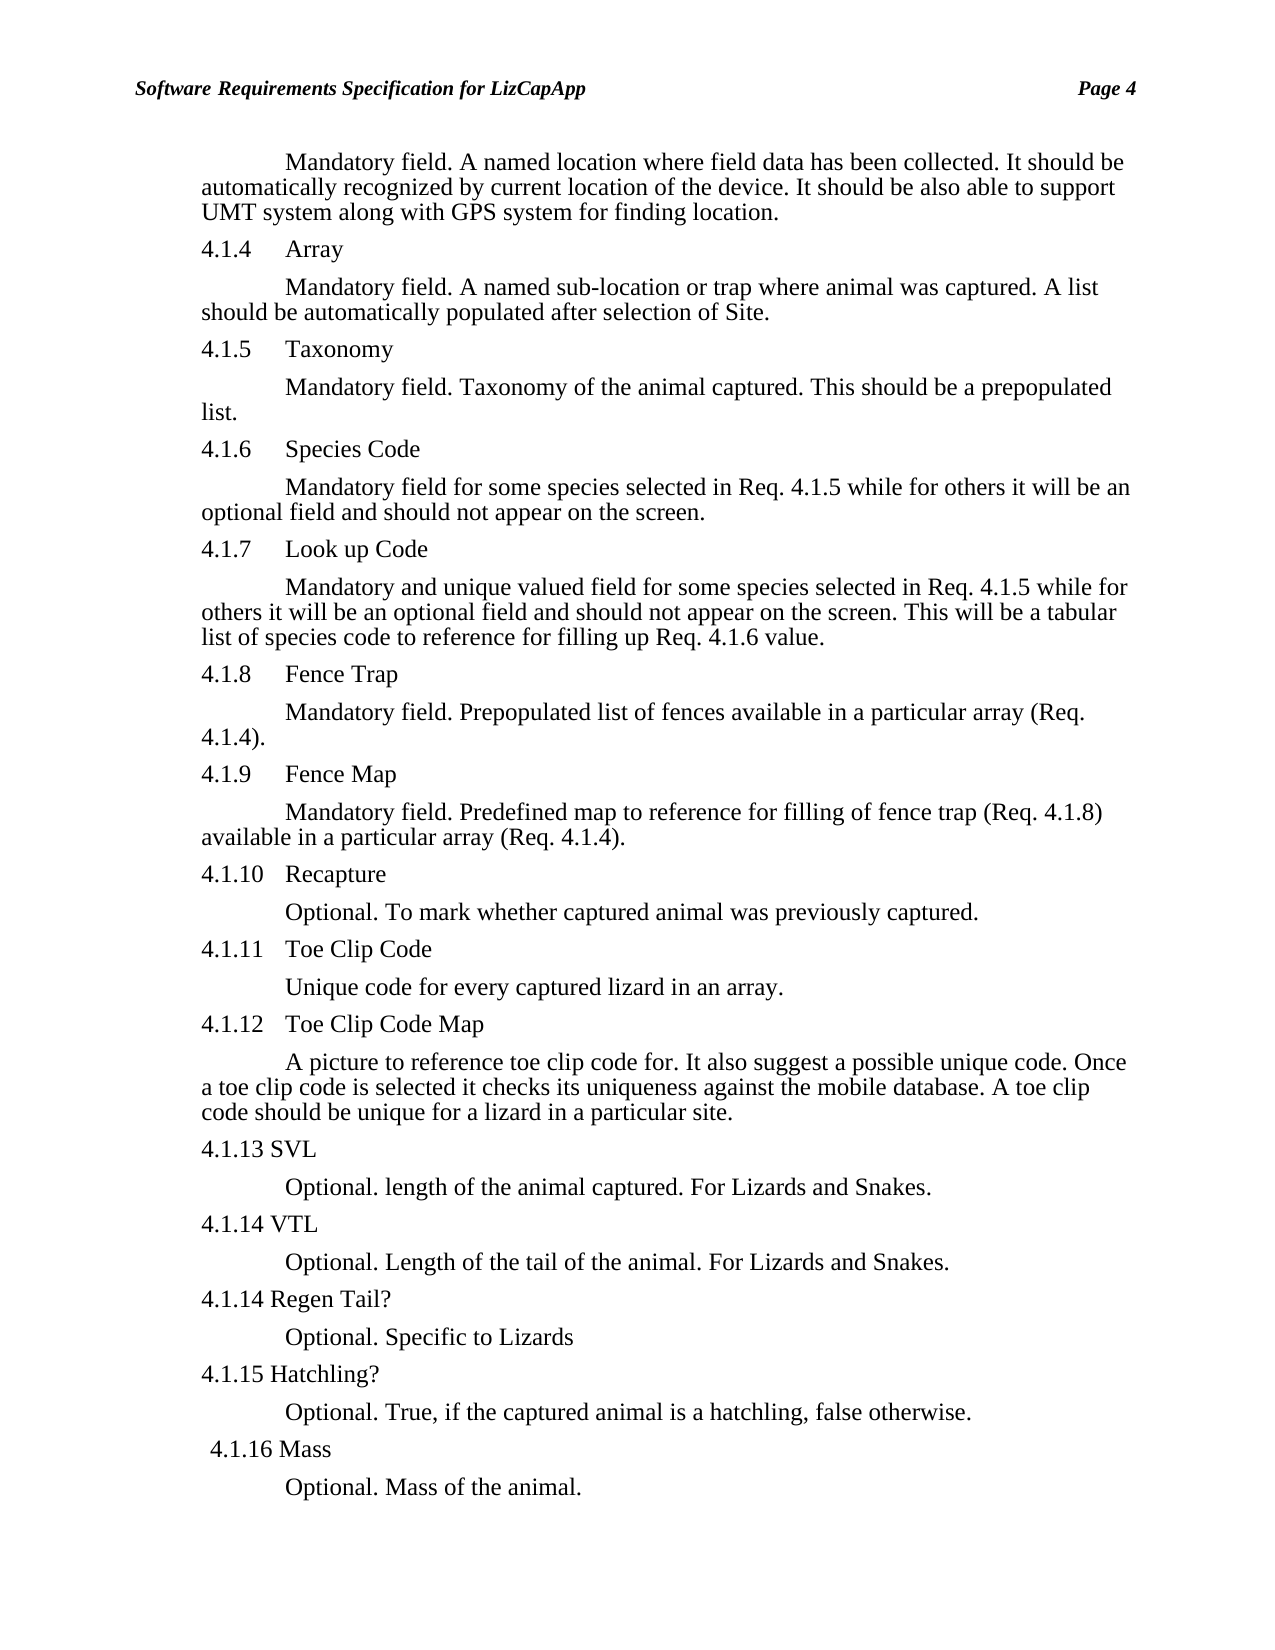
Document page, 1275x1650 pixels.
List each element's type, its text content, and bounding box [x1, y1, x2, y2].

text 4.1.5 Taxonomy [201, 337, 1140, 362]
text Optional. length of the animal captured. For Lizards and Snakes. [201, 1175, 1140, 1200]
text 4.1.7 Look up Code [135, 537, 1140, 562]
text Mandatory field for some species selected in Req. 4.1.5 while for others it will be an optional field and should not appear on the screen. [201, 475, 1140, 525]
text A picture to reference toe clip code for. It also suggest a possible unique code. Once a toe clip code is selected it checks its uniqueness against the mobile database. A toe clip code should be unique for a lizard in a particular site. [201, 1050, 1140, 1125]
text Mandatory field. A named sub-location or trap where animal was captured. A list should be automatically populated after selection of Site. [201, 275, 1140, 325]
text 4.1.13 SVL [201, 1137, 1140, 1162]
text 4.1.9 Fence Map [201, 762, 1140, 787]
text 4.1.8 Fence Trap [201, 662, 1140, 687]
text 4.1.15 Hatchling? [201, 1362, 1140, 1387]
text Optional. Length of the tail of the animal. For Lizards and Snakes. [201, 1250, 1140, 1275]
text 4.1.6 Species Code [201, 437, 1140, 462]
text Unique code for every captured lizard in an array. [201, 975, 1140, 1000]
text 4.1.12 Toe Clip Code Map [201, 1012, 1140, 1037]
text 4.1.14 VTL [201, 1212, 1140, 1237]
text Mandatory field. Predefined map to reference for filling of fence trap (Req. 4.1.8) available in a particular array (Req. 4.1.4). [201, 800, 1140, 850]
text 4.1.14 Regen Tail? [201, 1287, 1140, 1312]
text 4.1.10 Recapture [201, 862, 1140, 887]
text Mandatory and unique valued field for some species selected in Req. 4.1.5 while for others it will be an optional field and should not appear on the screen. This will be a tabular list of species code to reference for filling up Req. 4.1.6 value. [201, 575, 1140, 650]
text Optional. True, if the captured animal is a hatchling, false otherwise. [201, 1400, 1140, 1425]
text Optional. To mark whether captured animal was previously captured. [201, 900, 1140, 925]
text 4.1.11 Toe Clip Code [201, 937, 1140, 962]
text Optional. Mass of the animal. [135, 1475, 1140, 1500]
text Mandatory field. Prepopulated list of fences available in a particular array (Req. 4.1.4). [201, 700, 1140, 750]
text 4.1.4 Array [201, 237, 1140, 262]
text 4.1.16 Mass [135, 1437, 1140, 1462]
text Mandatory field. A named location where field data has been collected. It should be automatically recognized by current location of the device. It should be also able to support UMT system along with GPS system for finding location. [201, 150, 1140, 225]
text Optional. Specific to Lizards [201, 1325, 1140, 1350]
text Mandatory field. Taxonomy of the animal captured. This should be a prepopulated list. [201, 375, 1140, 425]
